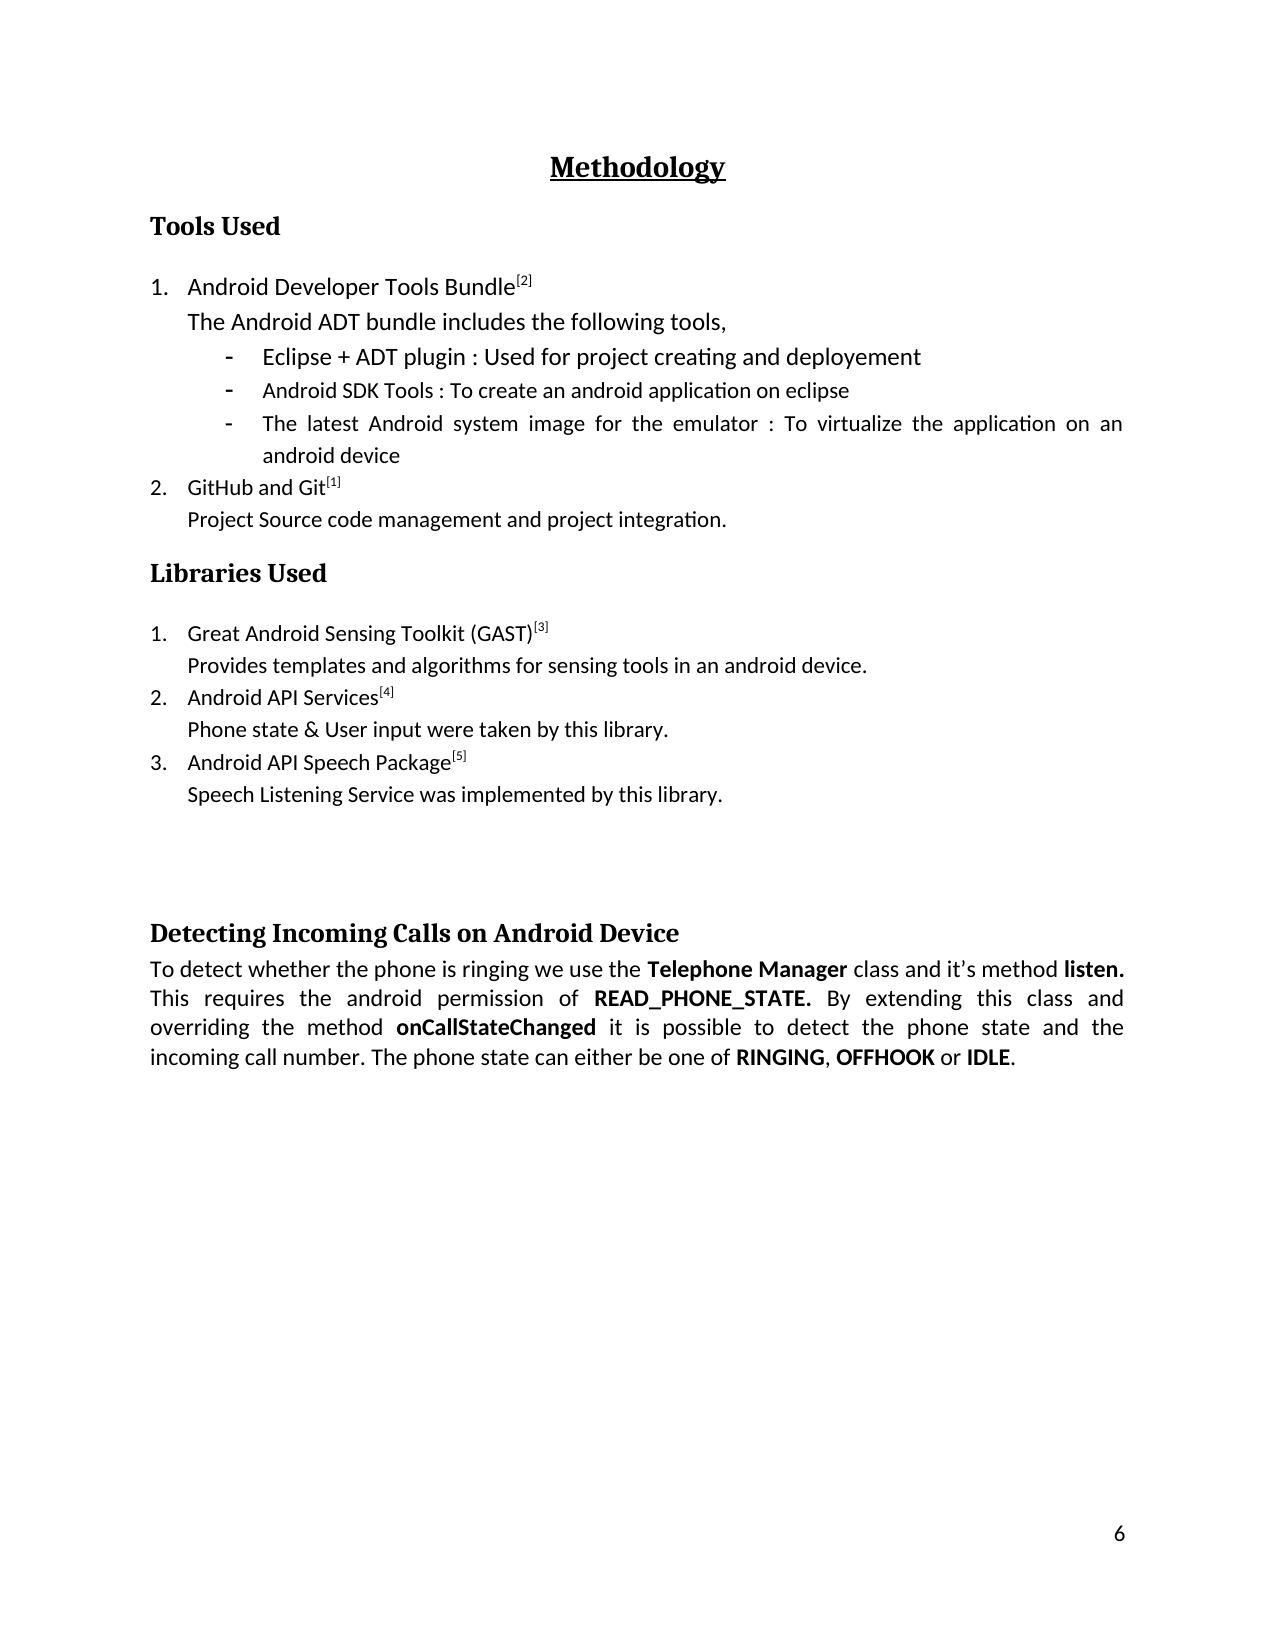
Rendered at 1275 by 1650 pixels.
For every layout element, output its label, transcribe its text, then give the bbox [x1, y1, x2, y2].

subtitle Libraries Used [150, 558, 1125, 589]
list Eclipse + ADT plugin : Used for project creating and deployement [225, 342, 1125, 372]
list Android API Speech Package[5] [150, 748, 1125, 776]
list Great Android Sensing Toolkit (GAST)[3] [150, 619, 1125, 647]
subtitle Methodology [150, 150, 1125, 185]
list Project Source code management and project integration. [187, 505, 1125, 533]
text The Android ADT bundle includes the following tools, [187, 307, 1125, 337]
list Android Developer Tools Bundle[2] [150, 272, 1125, 302]
subtitle Tools Used [150, 211, 1125, 242]
list Phone state & User input were taken by this library. [187, 716, 1125, 744]
list Android SDK Tools : To create an android application on eclipse [225, 377, 1125, 404]
subtitle Detecting Incoming Calls on Android Device [150, 918, 1125, 949]
list Speech Listening Service was implemented by this library. [187, 780, 1125, 808]
list The latest Android system image for the emulator : To virtualize the application on an android device [225, 409, 1125, 469]
list Android API Services[4] [150, 683, 1125, 711]
list Provides templates and algorithms for sensing tools in an android device. [187, 651, 1125, 679]
list GitHub and Git[1] [150, 473, 1125, 501]
text To detect whether the phone is ringing we use the Telephone Manager class and it’s method listen. This requires the android permission of READ_PHONE_STATE. By extending this class and overriding the method onCallStateChanged it is possible to detect the phone state and the incoming call number. The phone state can either be one of RINGING, OFFHOOK or IDLE. [150, 954, 1125, 1071]
